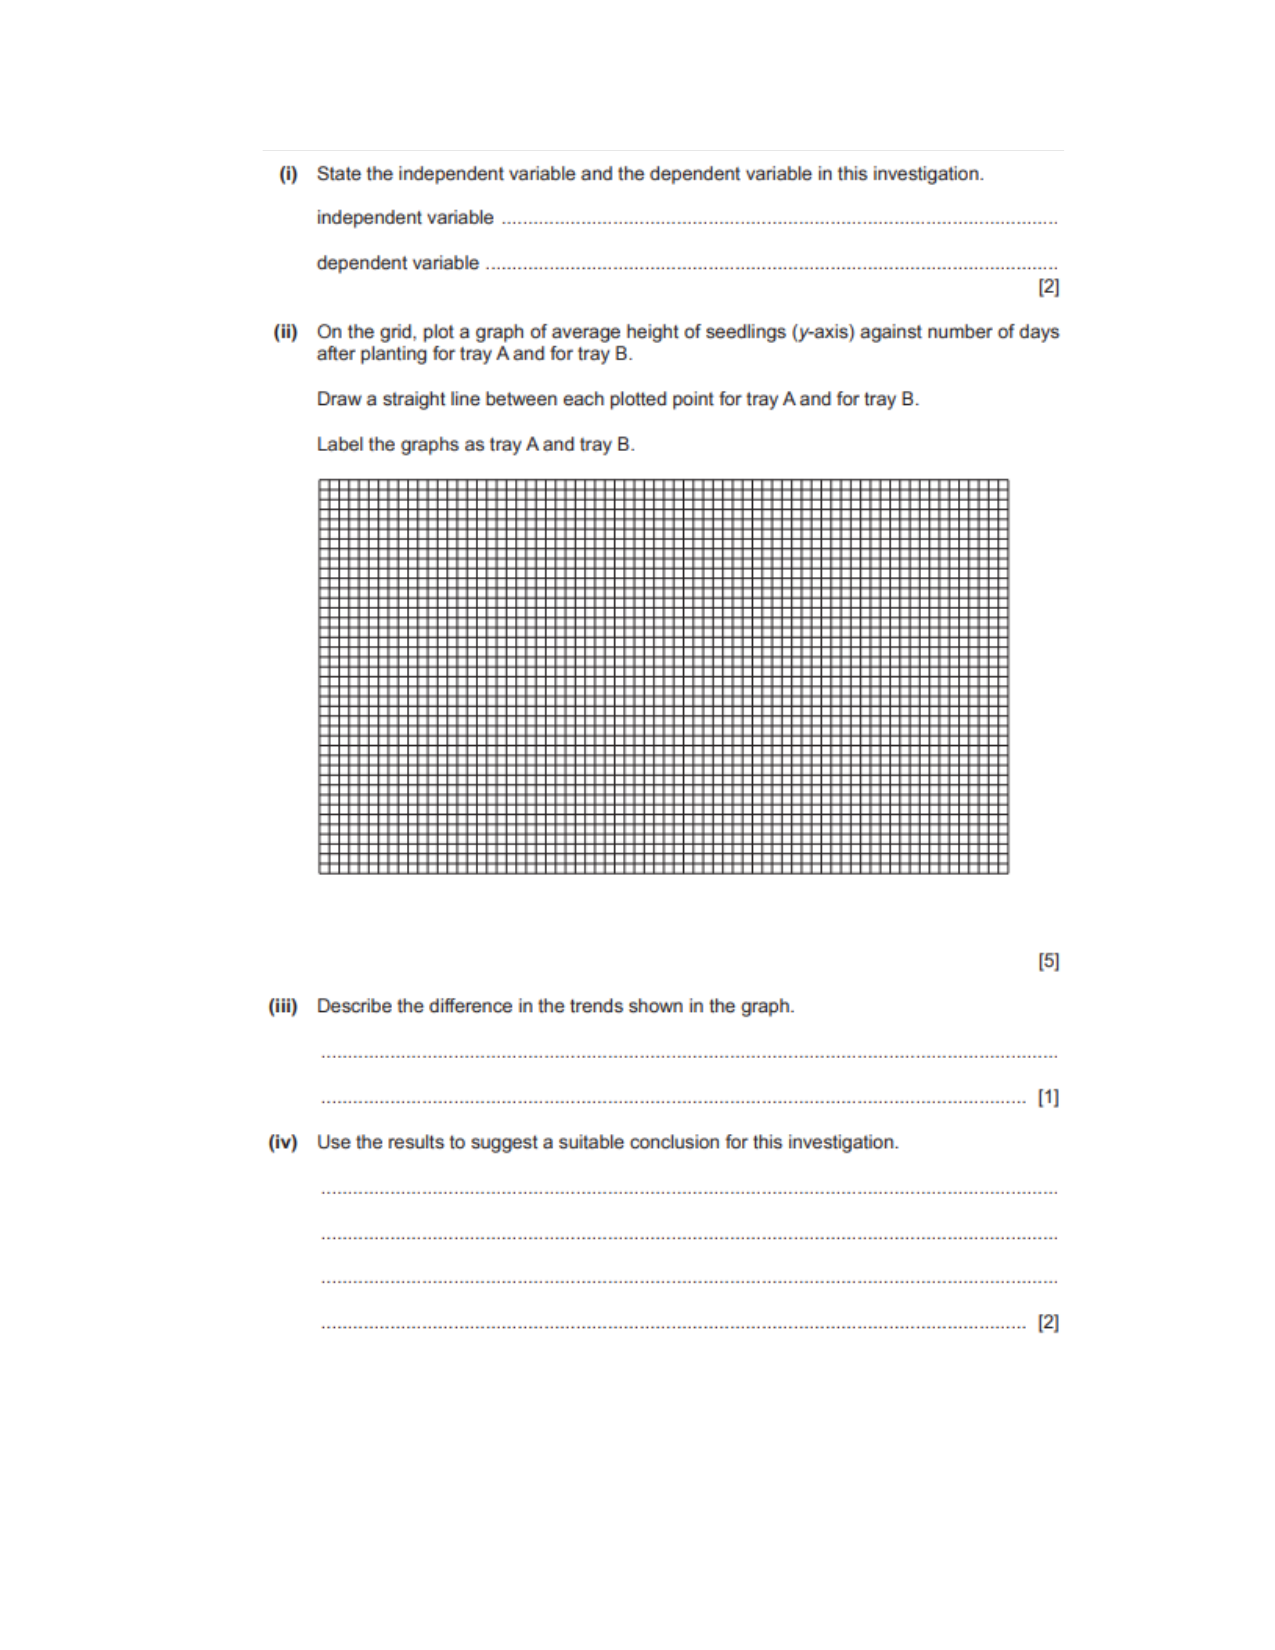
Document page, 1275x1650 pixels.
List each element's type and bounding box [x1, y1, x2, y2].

picture [262, 150, 1065, 1338]
